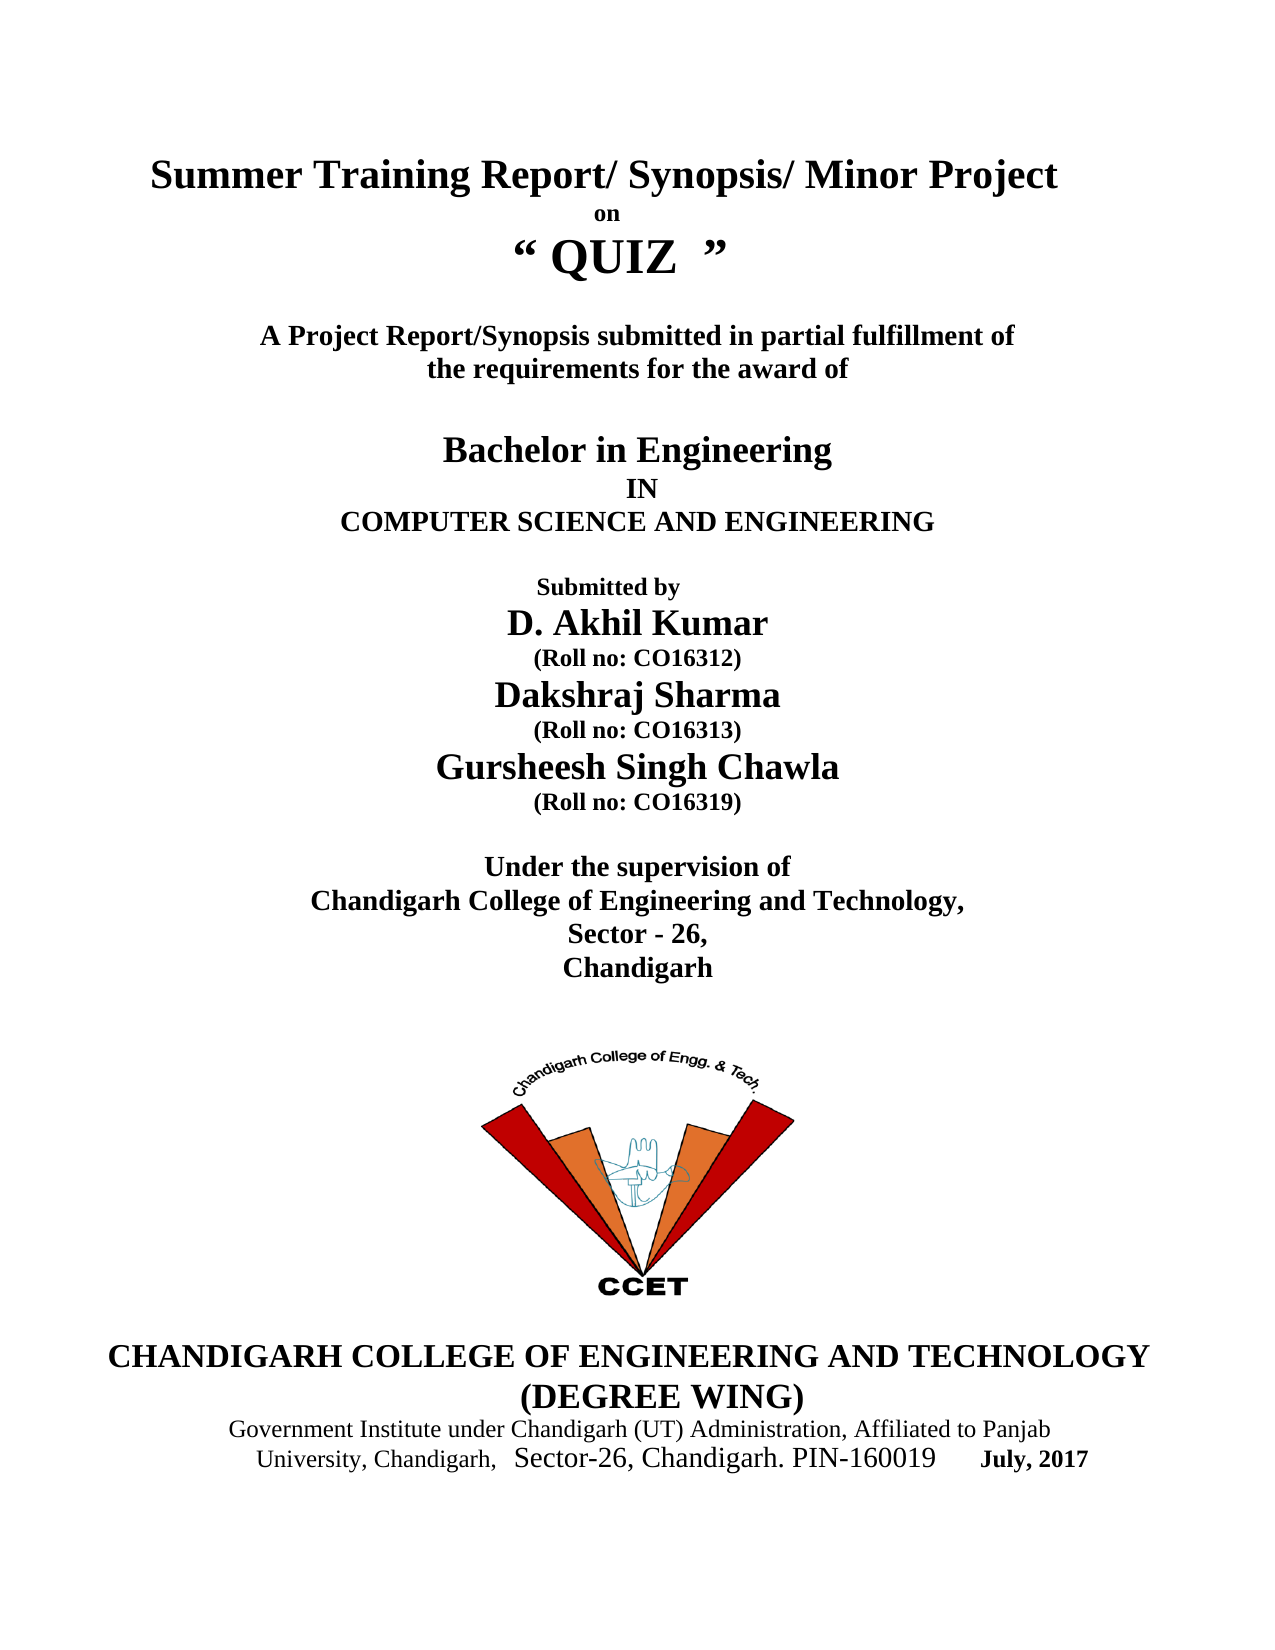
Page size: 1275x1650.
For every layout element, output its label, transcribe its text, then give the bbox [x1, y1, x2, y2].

text Government Institute under Chandigarh (UT) Administration, Affiliated to Panjab [149, 1416, 1130, 1443]
text Chandigarh College of Engineering and Technology, [150, 883, 1125, 917]
text Sector - 26, [150, 917, 1125, 950]
text the requirements for the award of [150, 351, 1125, 385]
text (Roll no: CO16313) [150, 715, 1125, 744]
picture [480, 1050, 795, 1304]
text (Roll no: CO16319) [150, 787, 1125, 816]
text COMPUTER SCIENCE AND ENGINEERING [150, 504, 1125, 538]
text University, Chandigarh, Sector-26, Chandigarh. PIN-160019 July, 2017 [149, 1443, 1130, 1474]
text Chandigarh [150, 950, 1125, 984]
text Dakshraj Sharma [150, 672, 1125, 715]
text “ QUIZ ” [150, 227, 1125, 284]
text D. Akhil Kumar [150, 600, 1125, 643]
text A Project Report/Synopsis submitted in partial fulfillment of [150, 318, 1125, 351]
text Summer Training Report/ Synopsis/ Minor Project [150, 150, 1125, 198]
text Submitted by [150, 572, 1125, 600]
text on [150, 198, 1125, 227]
text (Roll no: CO16312) [150, 643, 1125, 672]
text Under the supervision of [150, 849, 1125, 883]
text Gursheesh Singh Chawla [150, 744, 1125, 787]
text Bachelor in Engineering [150, 428, 1125, 471]
text IN [150, 471, 1125, 504]
text CHANDIGARH COLLEGE OF ENGINEERING AND TECHNOLOGY (DEGREE WING) [76, 1337, 1174, 1416]
